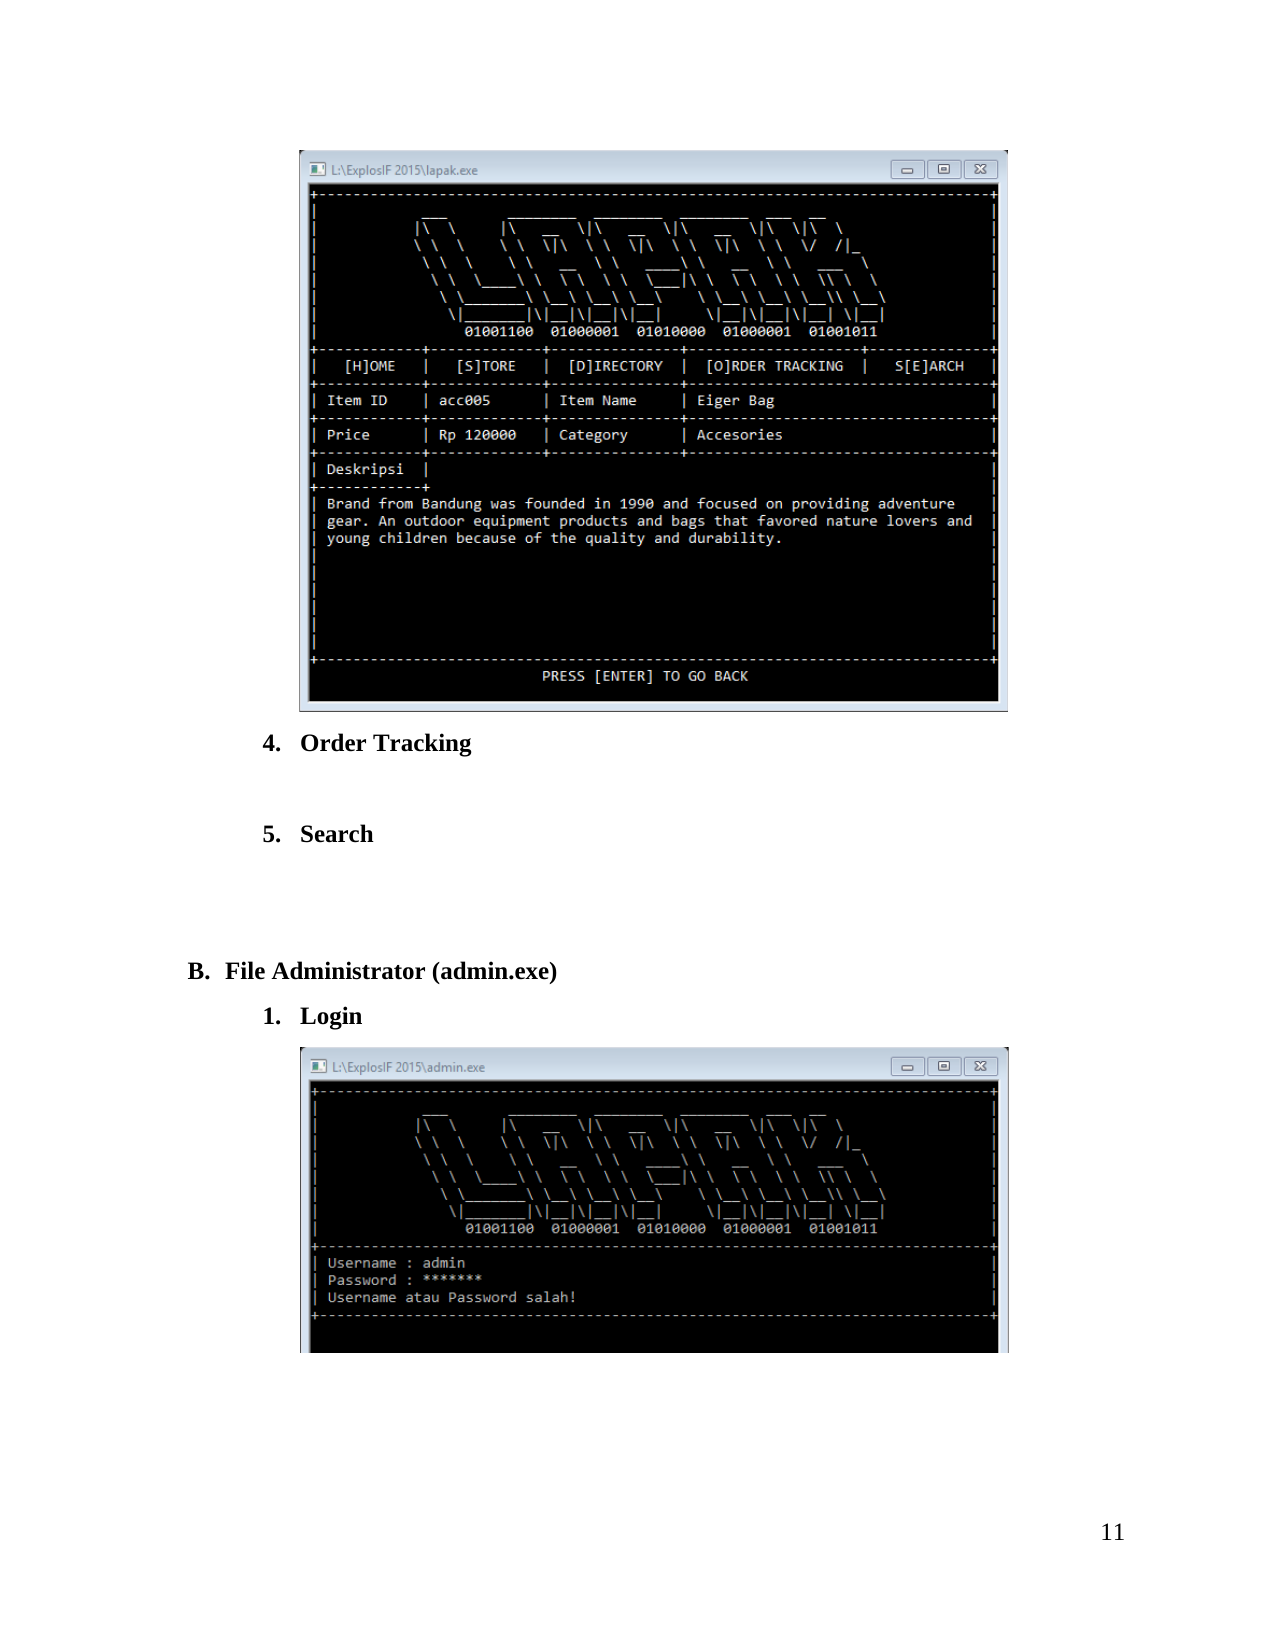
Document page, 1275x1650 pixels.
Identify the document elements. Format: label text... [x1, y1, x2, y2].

subtitle Order Tracking [262, 728, 1125, 757]
subtitle File Administrator (admin.exe) [187, 956, 1125, 985]
subtitle Login [262, 1001, 1125, 1030]
subtitle Search [262, 819, 1125, 848]
